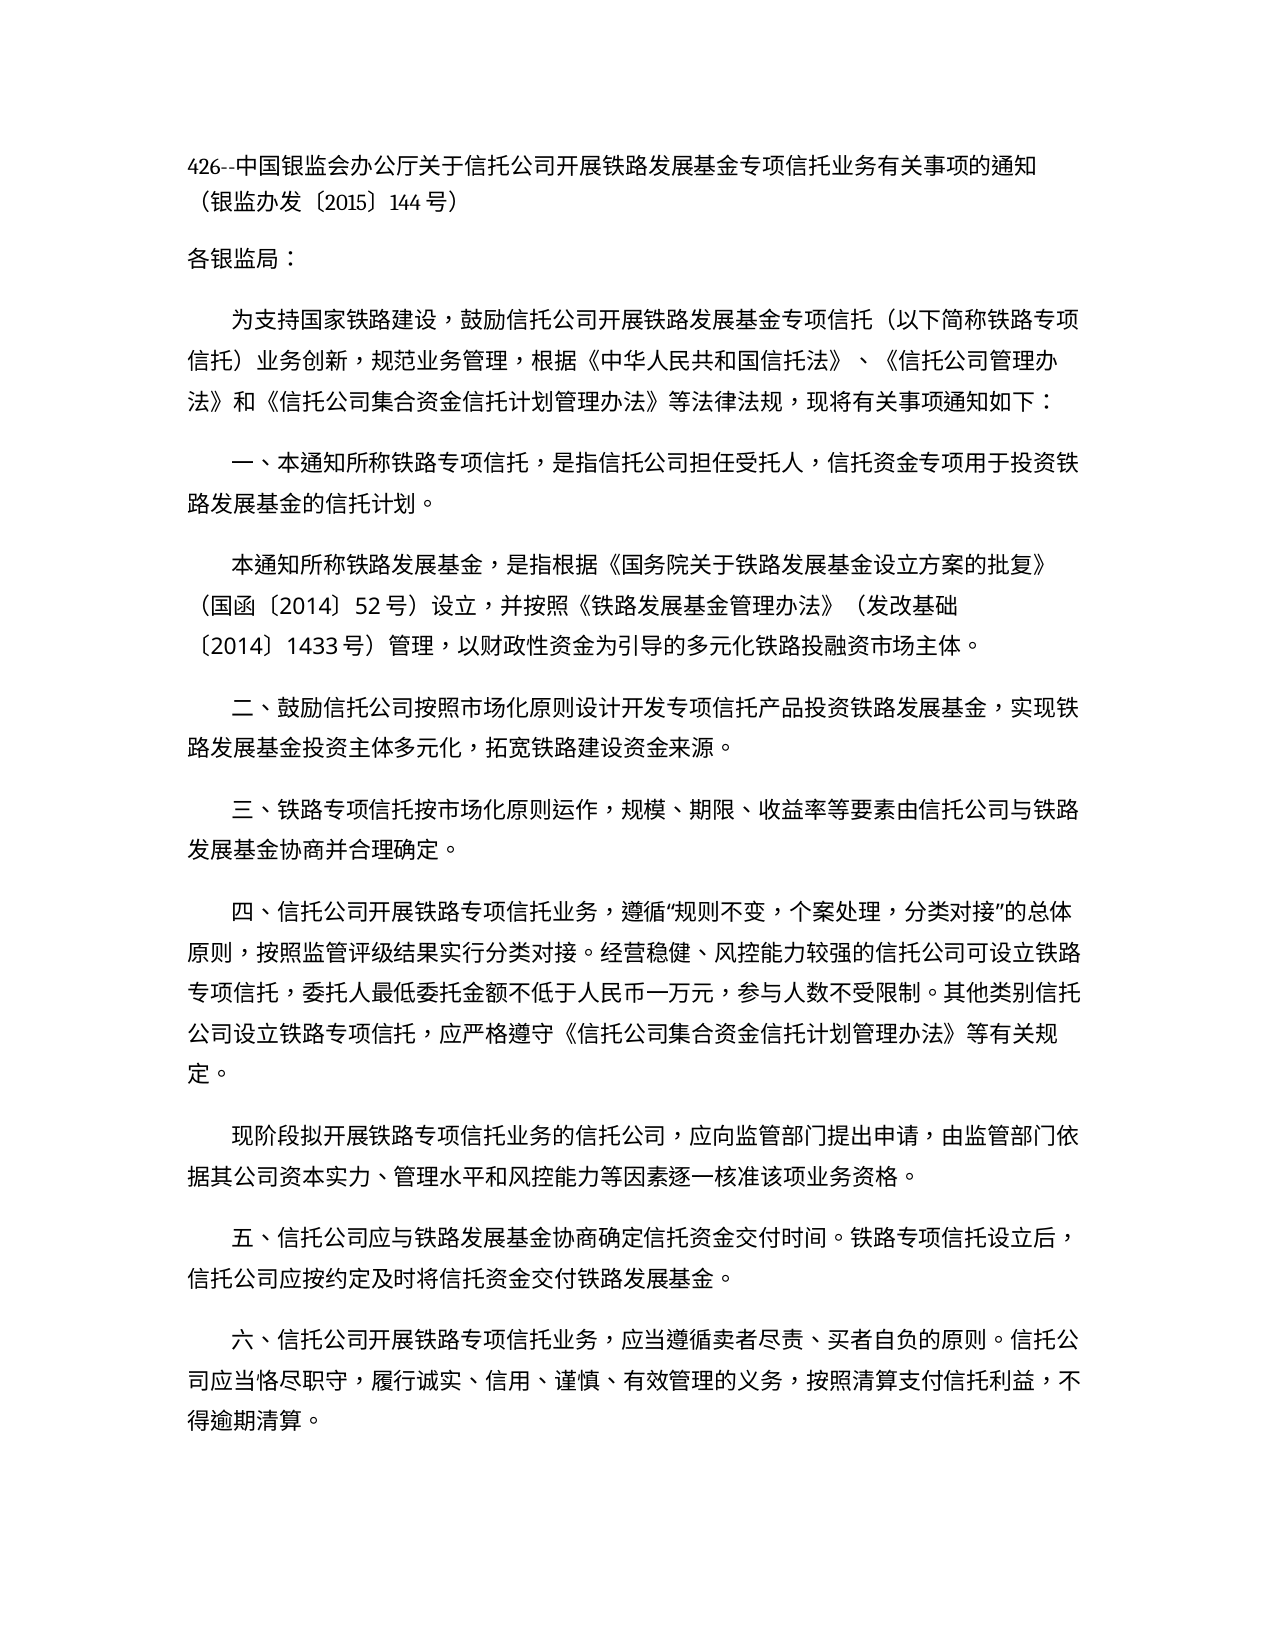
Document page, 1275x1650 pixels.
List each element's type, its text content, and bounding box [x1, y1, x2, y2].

text 本通知所称铁路发展基金，是指根据《国务院关于铁路发展基金设立方案的批复》（国函〔2014〕52号）设立，并按照《铁路发展基金管理办法》（发改基础〔2014〕1433号）管理，以财政性资金为引导的多元化铁路投融资市场主体。 [187, 549, 1087, 661]
text 为支持国家铁路建设，鼓励信托公司开展铁路发展基金专项信托（以下简称铁路专项信托）业务创新，规范业务管理，根据《中华人民共和国信托法》、《信托公司管理办法》和《信托公司集合资金信托计划管理办法》等法律法规，现将有关事项通知如下： [187, 304, 1087, 417]
text 五、信托公司应与铁路发展基金协商确定信托资金交付时间。铁路专项信托设立后，信托公司应按约定及时将信托资金交付铁路发展基金。 [187, 1222, 1087, 1294]
text 四、信托公司开展铁路专项信托业务，遵循“规则不变，个案处理，分类对接”的总体原则，按照监管评级结果实行分类对接。经营稳健、风控能力较强的信托公司可设立铁路专项信托，委托人最低委托金额不低于人民币一万元，参与人数不受限制。其他类别信托公司设立铁路专项信托，应严格遵守《信托公司集合资金信托计划管理办法》等有关规定。 [187, 896, 1087, 1089]
text 现阶段拟开展铁路专项信托业务的信托公司，应向监管部门提出申请，由监管部门依据其公司资本实力、管理水平和风控能力等因素逐一核准该项业务资格。 [187, 1120, 1087, 1192]
text 三、铁路专项信托按市场化原则运作，规模、期限、收益率等要素由信托公司与铁路发展基金协商并合理确定。 [187, 794, 1087, 866]
text 二、鼓励信托公司按照市场化原则设计开发专项信托产品投资铁路发展基金，实现铁路发展基金投资主体多元化，拓宽铁路建设资金来源。 [187, 692, 1087, 763]
text 六、信托公司开展铁路专项信托业务，应当遵循卖者尽责、买者自负的原则。信托公司应当恪尽职守，履行诚实、信用、谨慎、有效管理的义务，按照清算支付信托利益，不得逾期清算。 [187, 1324, 1087, 1436]
text 各银监局： [187, 243, 1087, 274]
text 一、本通知所称铁路专项信托，是指信托公司担任受托人，信托资金专项用于投资铁路发展基金的信托计划。 [187, 447, 1087, 519]
